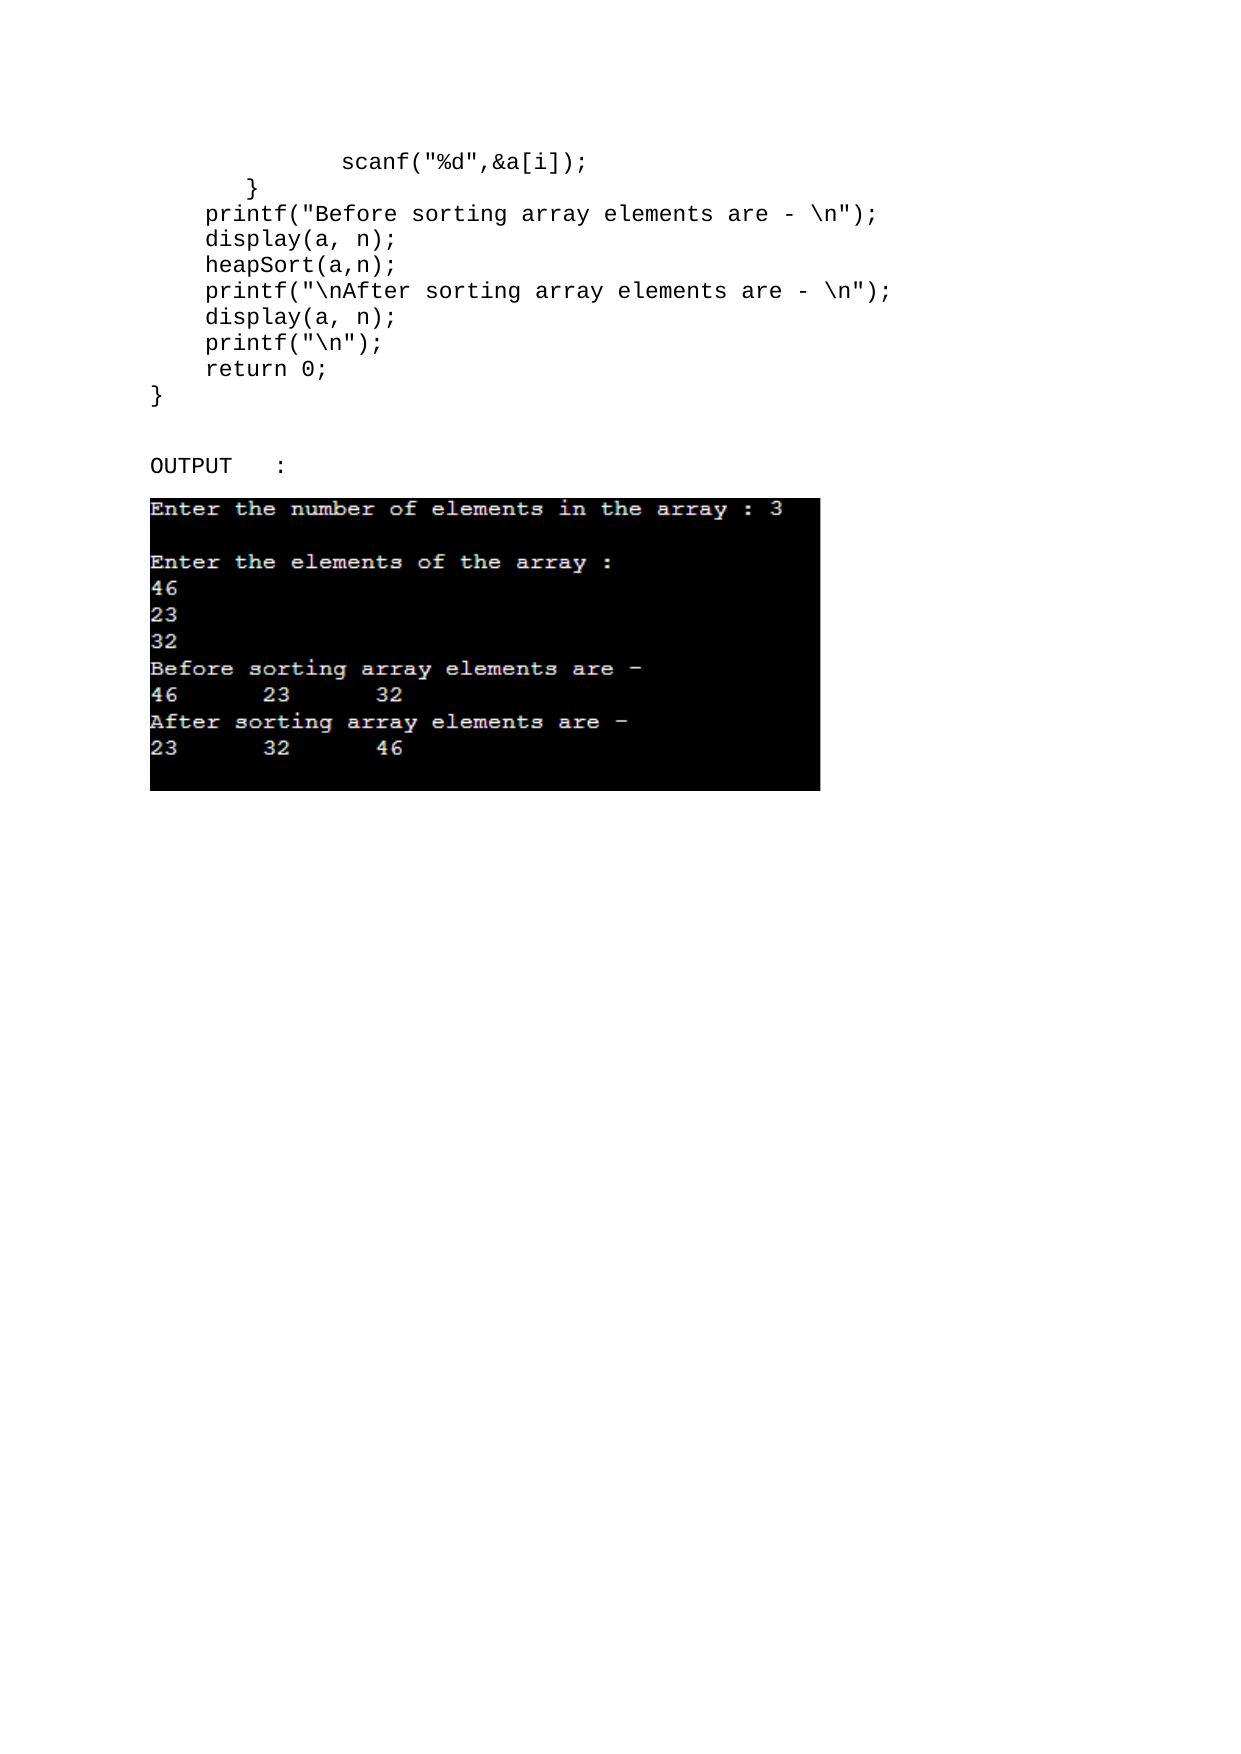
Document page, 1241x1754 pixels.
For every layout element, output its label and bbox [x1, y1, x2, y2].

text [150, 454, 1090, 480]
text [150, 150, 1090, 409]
picture [150, 498, 821, 791]
